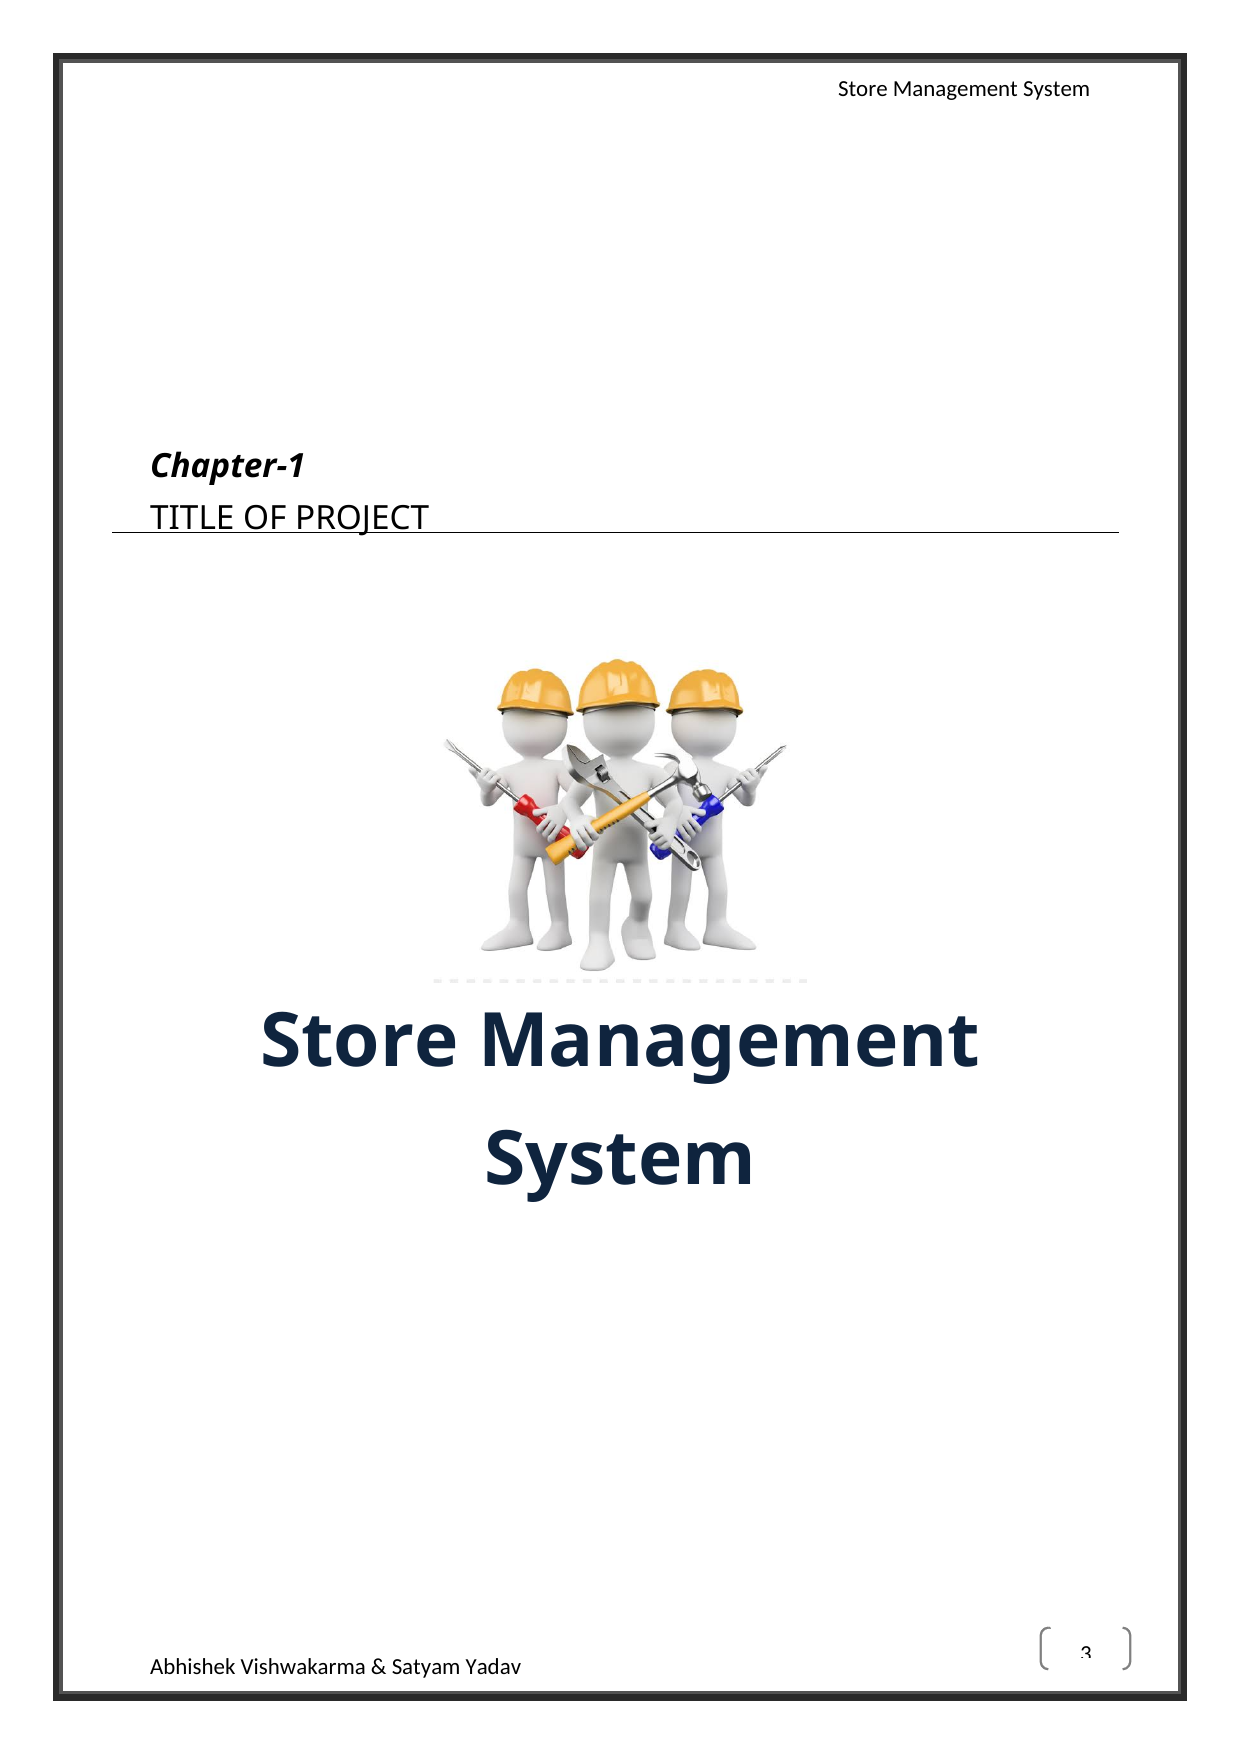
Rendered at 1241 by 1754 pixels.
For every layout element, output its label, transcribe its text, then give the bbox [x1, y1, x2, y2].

text Chapter-1 [150, 442, 1090, 487]
picture [433, 650, 807, 983]
text TITLE OF PROJECT [150, 494, 1090, 532]
text Store Management System [150, 987, 1090, 1206]
